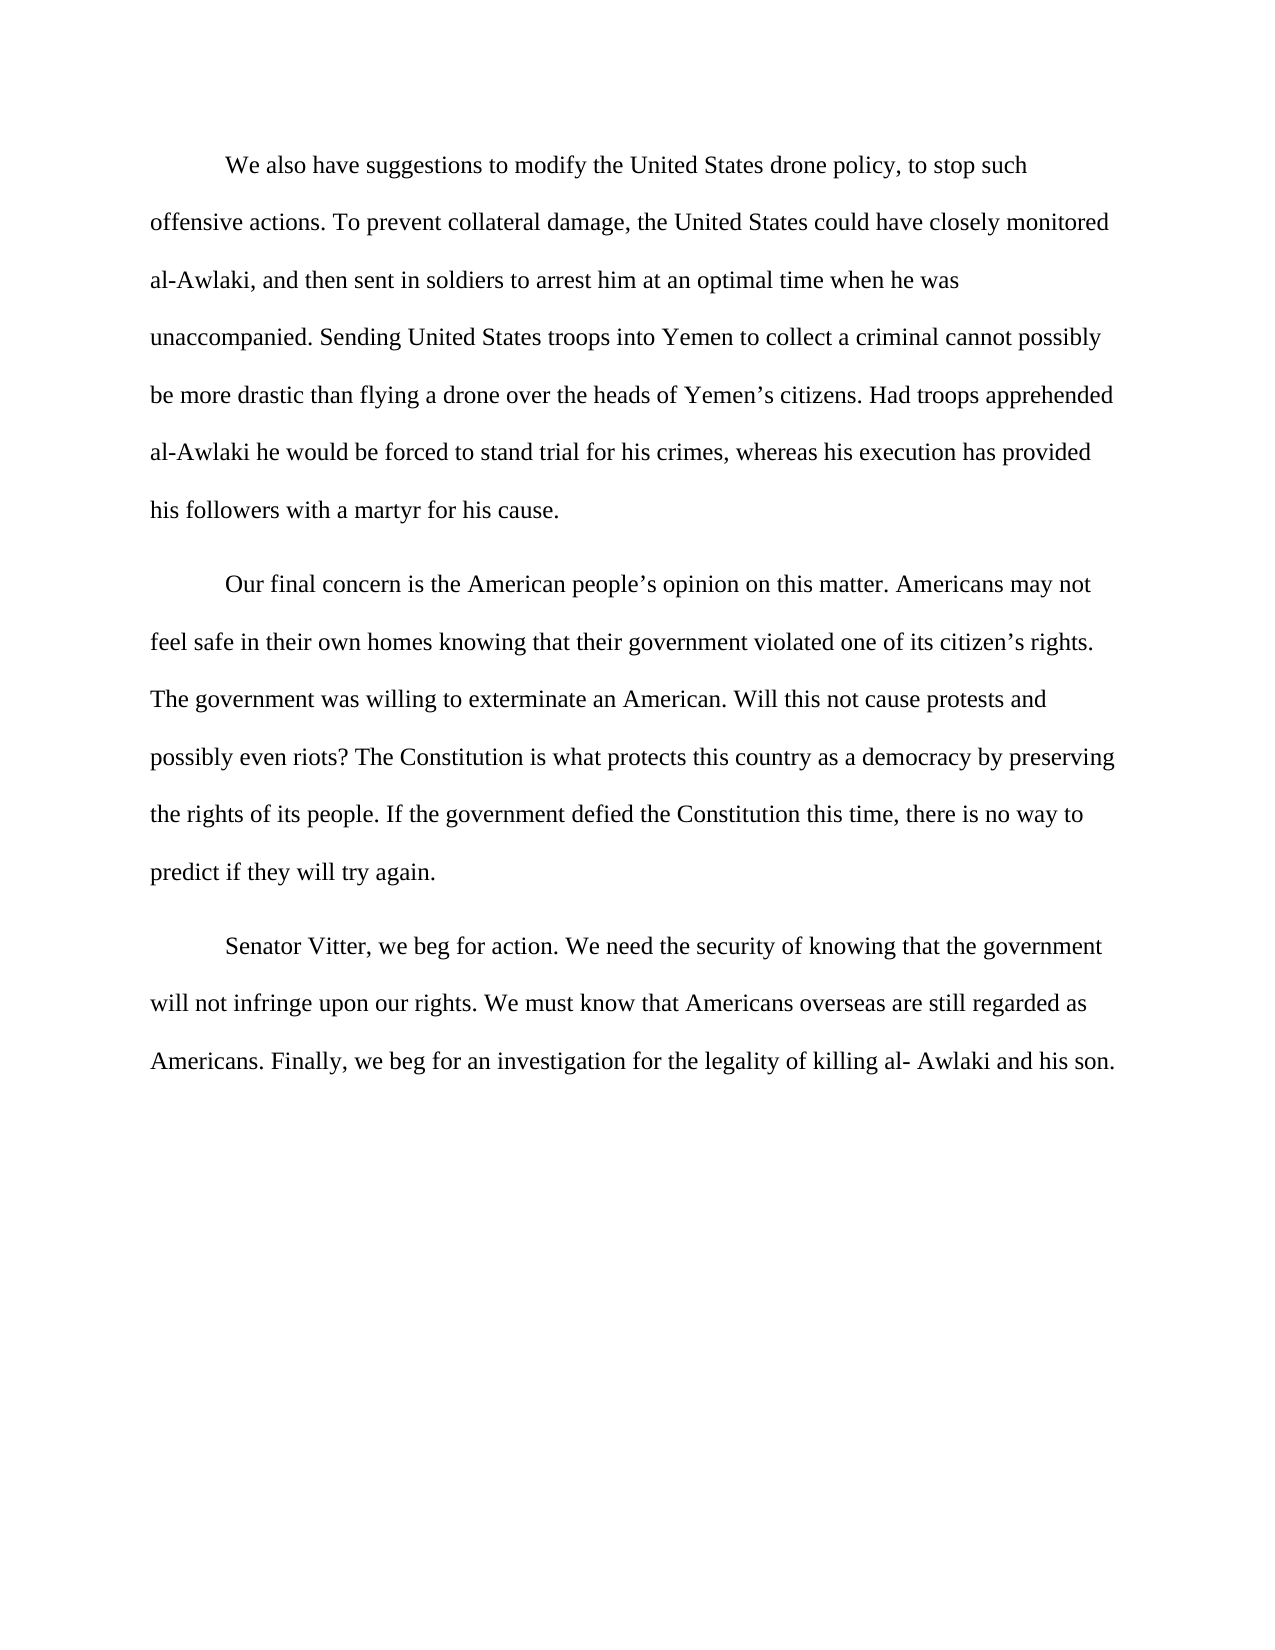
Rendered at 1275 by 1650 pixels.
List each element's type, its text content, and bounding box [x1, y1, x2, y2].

text Our final concern is the American people’s opinion on this matter. Americans may not feel safe in their own homes knowing that their government violated one of its citizen’s rights. The government was willing to exterminate an American. Will this not cause protests and possibly even riots? The Constitution is what protects this country as a democracy by preserving the rights of its people. If the government defied the Constitution this time, there is no way to predict if they will try again. [150, 569, 1125, 885]
text Senator Vitter, we beg for action. We need the security of knowing that the government will not infringe upon our rights. We must know that Americans overseas are still regarded as Americans. Finally, we beg for an investigation for the legality of killing al- Awlaki and his son. [150, 931, 1125, 1074]
text We also have suggestions to modify the United States drone policy, to stop such offensive actions. To prevent collateral damage, the United States could have closely monitored al-Awlaki, and then sent in soldiers to arrest him at an optimal time when he was unaccompanied. Sending United States troops into Yemen to collect a criminal cannot possibly be more drastic than flying a drone over the heads of Yemen’s citizens. Had troops apprehended al-Awlaki he would be forced to stand trial for his crimes, whereas his execution has provided his followers with a martyr for his cause. [150, 150, 1125, 524]
